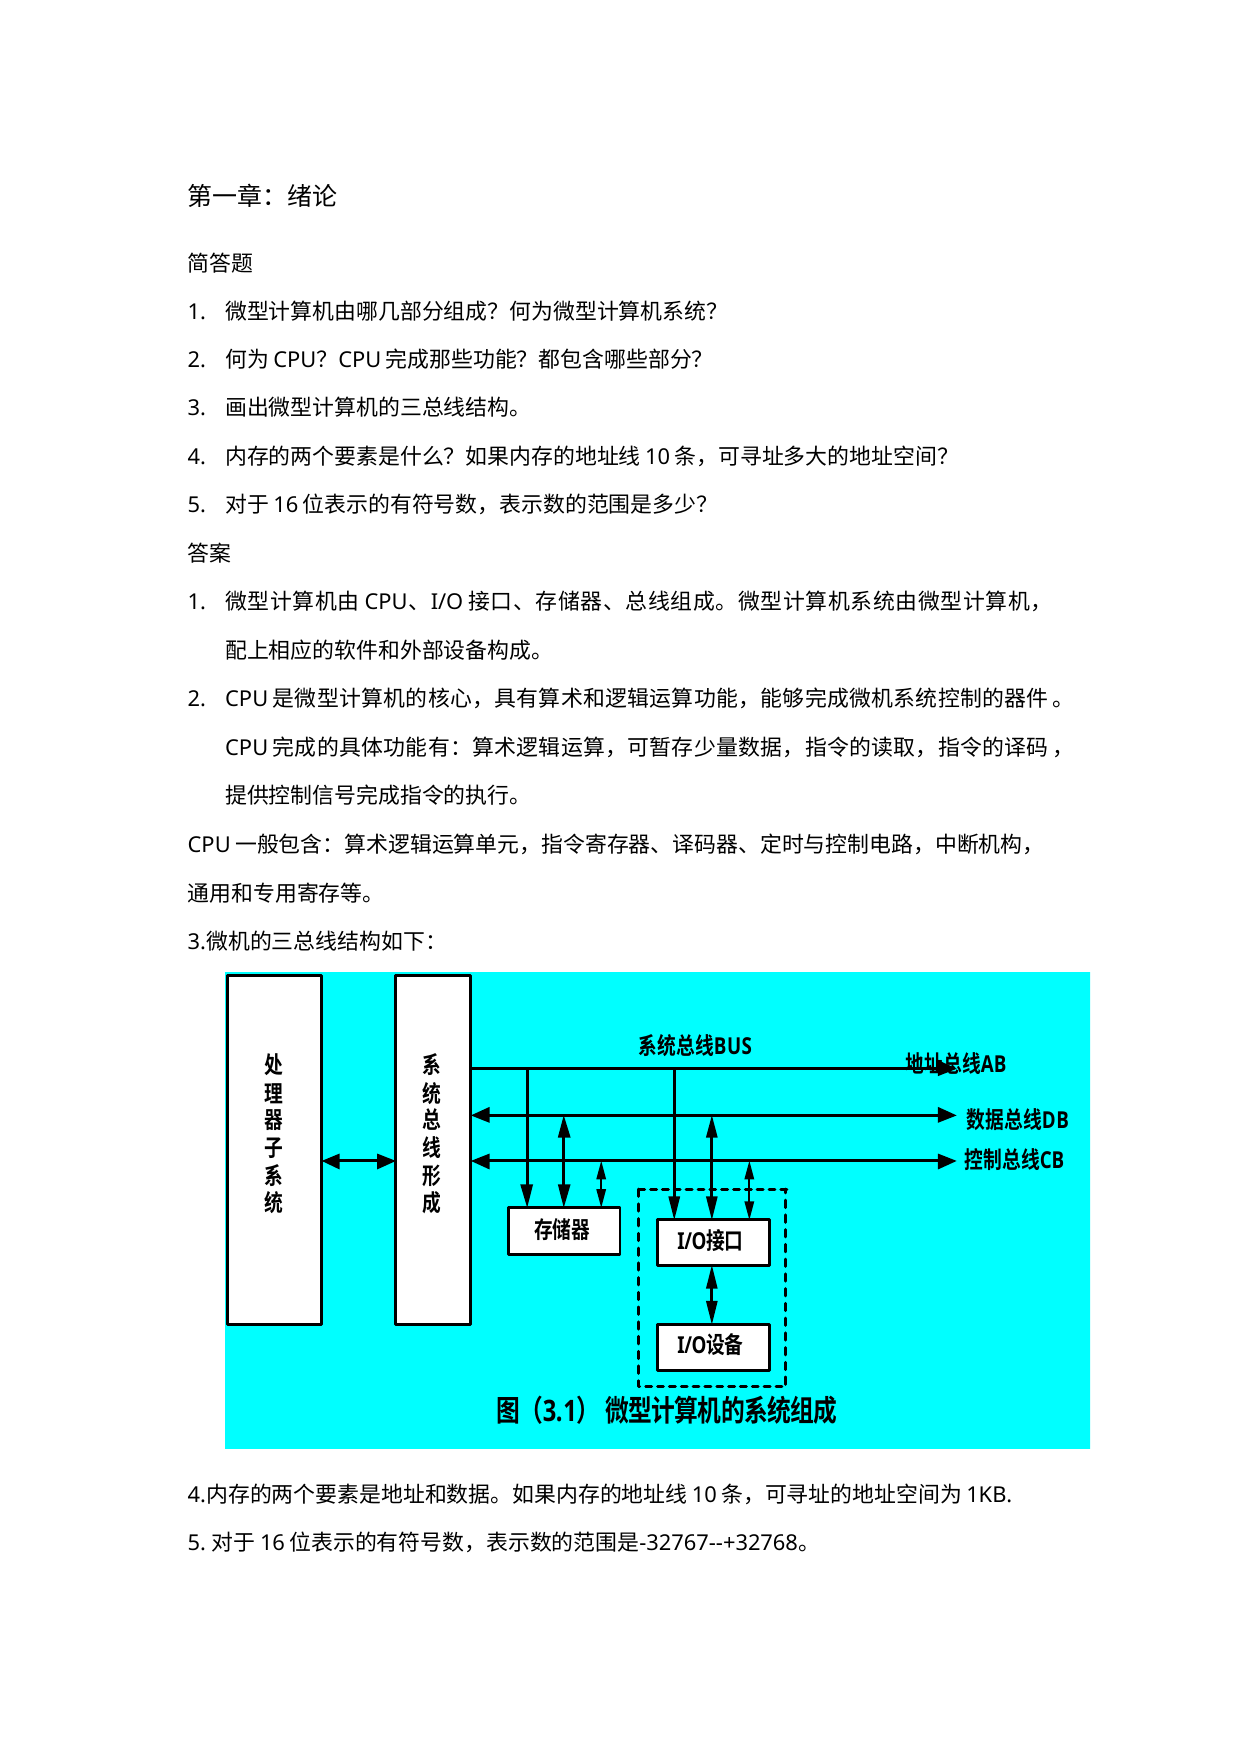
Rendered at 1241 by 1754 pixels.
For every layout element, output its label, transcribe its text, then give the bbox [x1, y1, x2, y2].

list 微型计算机由哪几部分组成？何为微型计算机系统？ [187, 293, 1053, 326]
list 对于16位表示的有符号数，表示数的范围是多少？ [187, 487, 1053, 519]
list 微型计算机由CPU、I/O接口、存储器、总线组成。微型计算机系统由微型计算机，配上相应的软件和外部设备构成。 [187, 583, 1053, 665]
list 画出微型计算机的三总线结构。 [187, 390, 1053, 423]
text 答案 [187, 535, 1053, 568]
list 内存的两个要素是什么？如果内存的地址线10条，可寻址多大的地址空间？ [187, 438, 1053, 471]
text 3.微机的三总线结构如下： [187, 923, 1053, 956]
text 5. 对于16位表示的有符号数，表示数的范围是-32767--+32768。 [187, 1524, 1053, 1557]
list 何为CPU？CPU完成那些功能？都包含哪些部分？ [187, 342, 1053, 374]
text 4.内存的两个要素是地址和数据。如果内存的地址线10条，可寻址的地址空间为1KB. [187, 1476, 1053, 1509]
text 第一章：绪论 [187, 162, 1053, 227]
list CPU是微型计算机的核心，具有算术和逻辑运算功能，能够完成微机系统控制的器件。CPU完成的具体功能有：算术逻辑运算，可暂存少量数据，指令的读取，指令的译码，提供控制信号完成指令的执行。 [187, 681, 1053, 811]
text 简答题 [187, 245, 1053, 278]
text CPU一般包含：算术逻辑运算单元，指令寄存器、译码器、定时与控制电路，中断机构，通用和专用寄存等。 [187, 826, 1053, 908]
